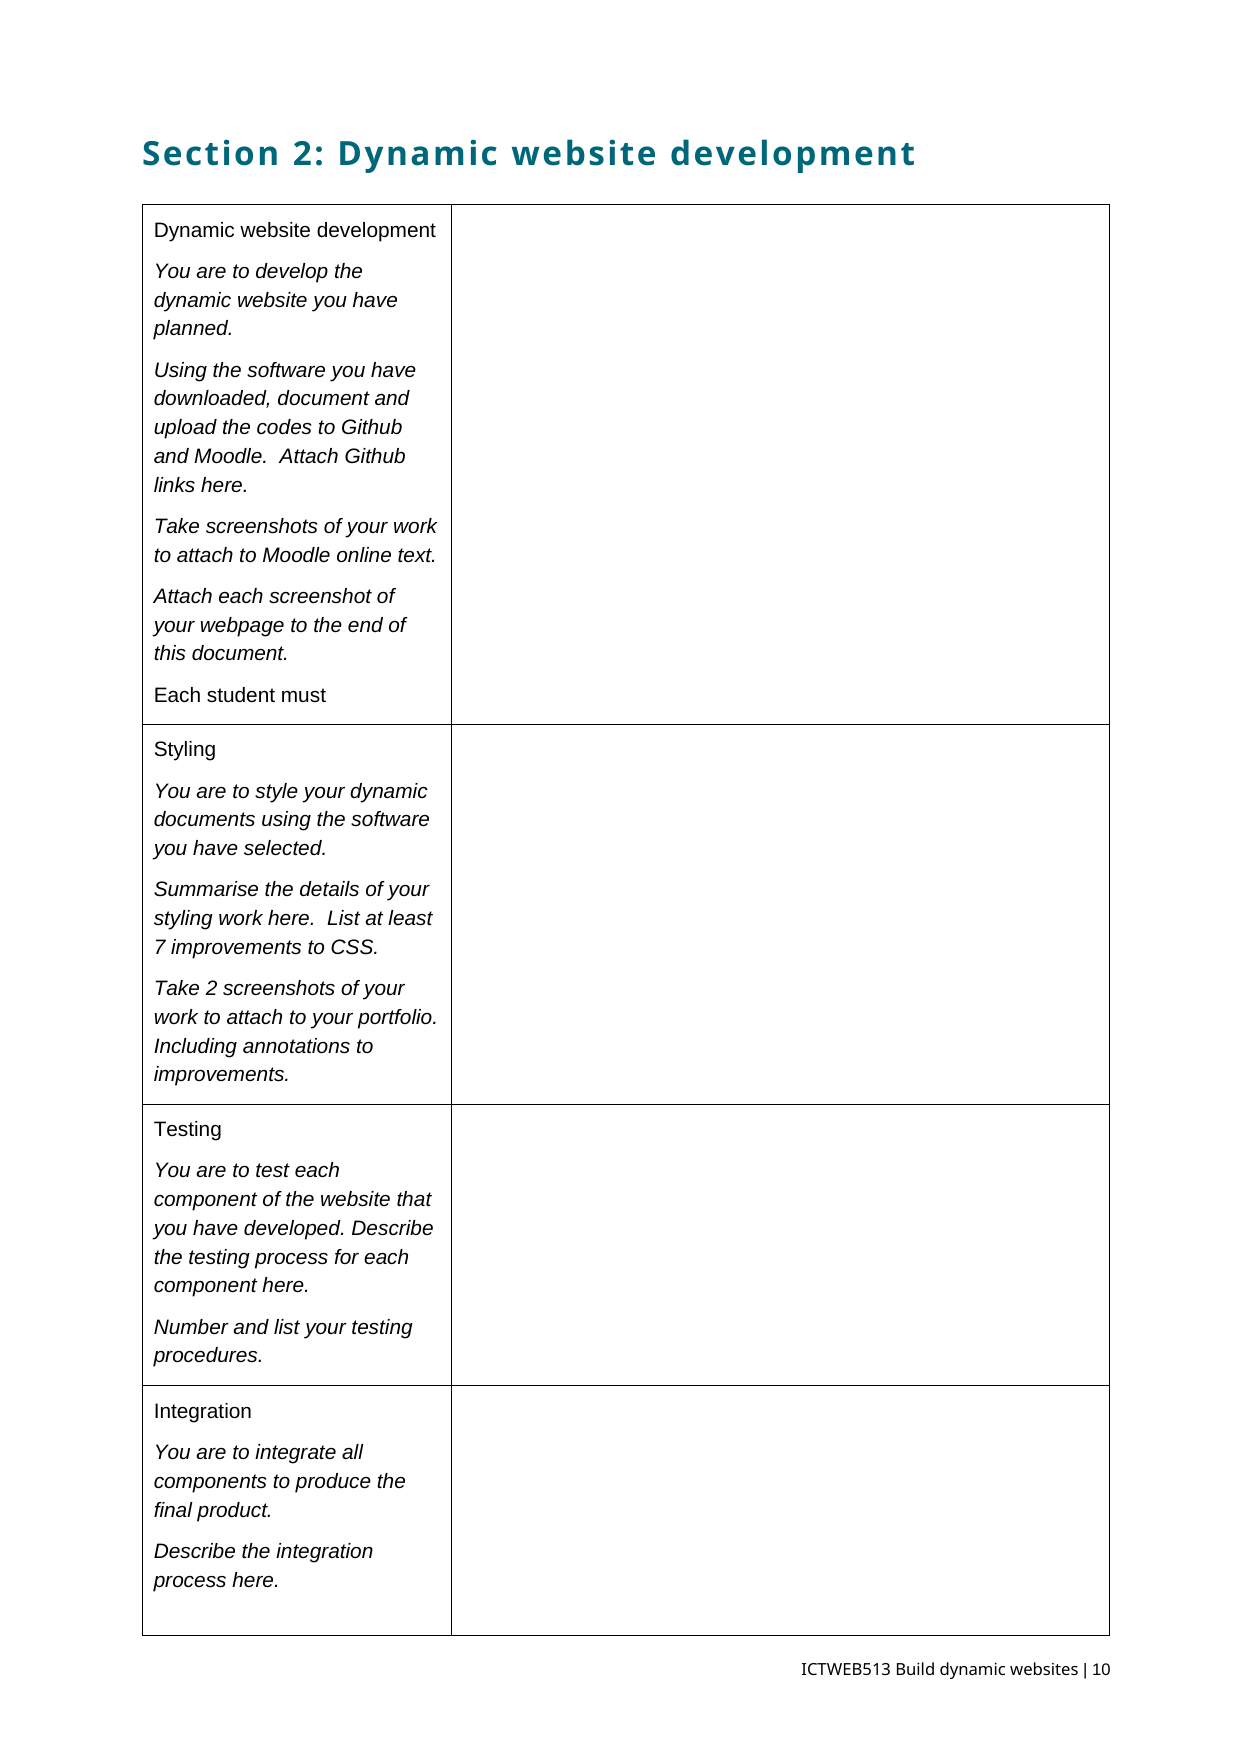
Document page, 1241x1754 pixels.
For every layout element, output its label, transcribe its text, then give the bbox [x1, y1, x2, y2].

table_cell [452, 1105, 1109, 1385]
table_header [452, 205, 1109, 724]
subtitle Section 2: Dynamic website development [142, 130, 1110, 175]
table_cell [452, 725, 1109, 1103]
table_cell [452, 1386, 1109, 1635]
table_cell Styling You are to style your dynamic documents using the software you have selected. Summarise the details of your styling work here. List at least 7 improvements to CSS. Take 2 screenshots of your work to attach to your portfolio. Including annotations to improvements. [143, 725, 451, 1103]
table_header Dynamic website development You are to develop the dynamic website you have planned. Using the software you have downloaded, document and upload the codes to Github and Moodle. Attach Github links here. Take screenshots of your work to attach to Moodle online text. Attach each screenshot of your webpage to the end of this document. Each student must [143, 205, 451, 724]
table_cell Testing You are to test each component of the website that you have developed. Describe the testing process for each component here. Number and list your testing procedures. [143, 1105, 451, 1385]
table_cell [143, 1386, 451, 1635]
